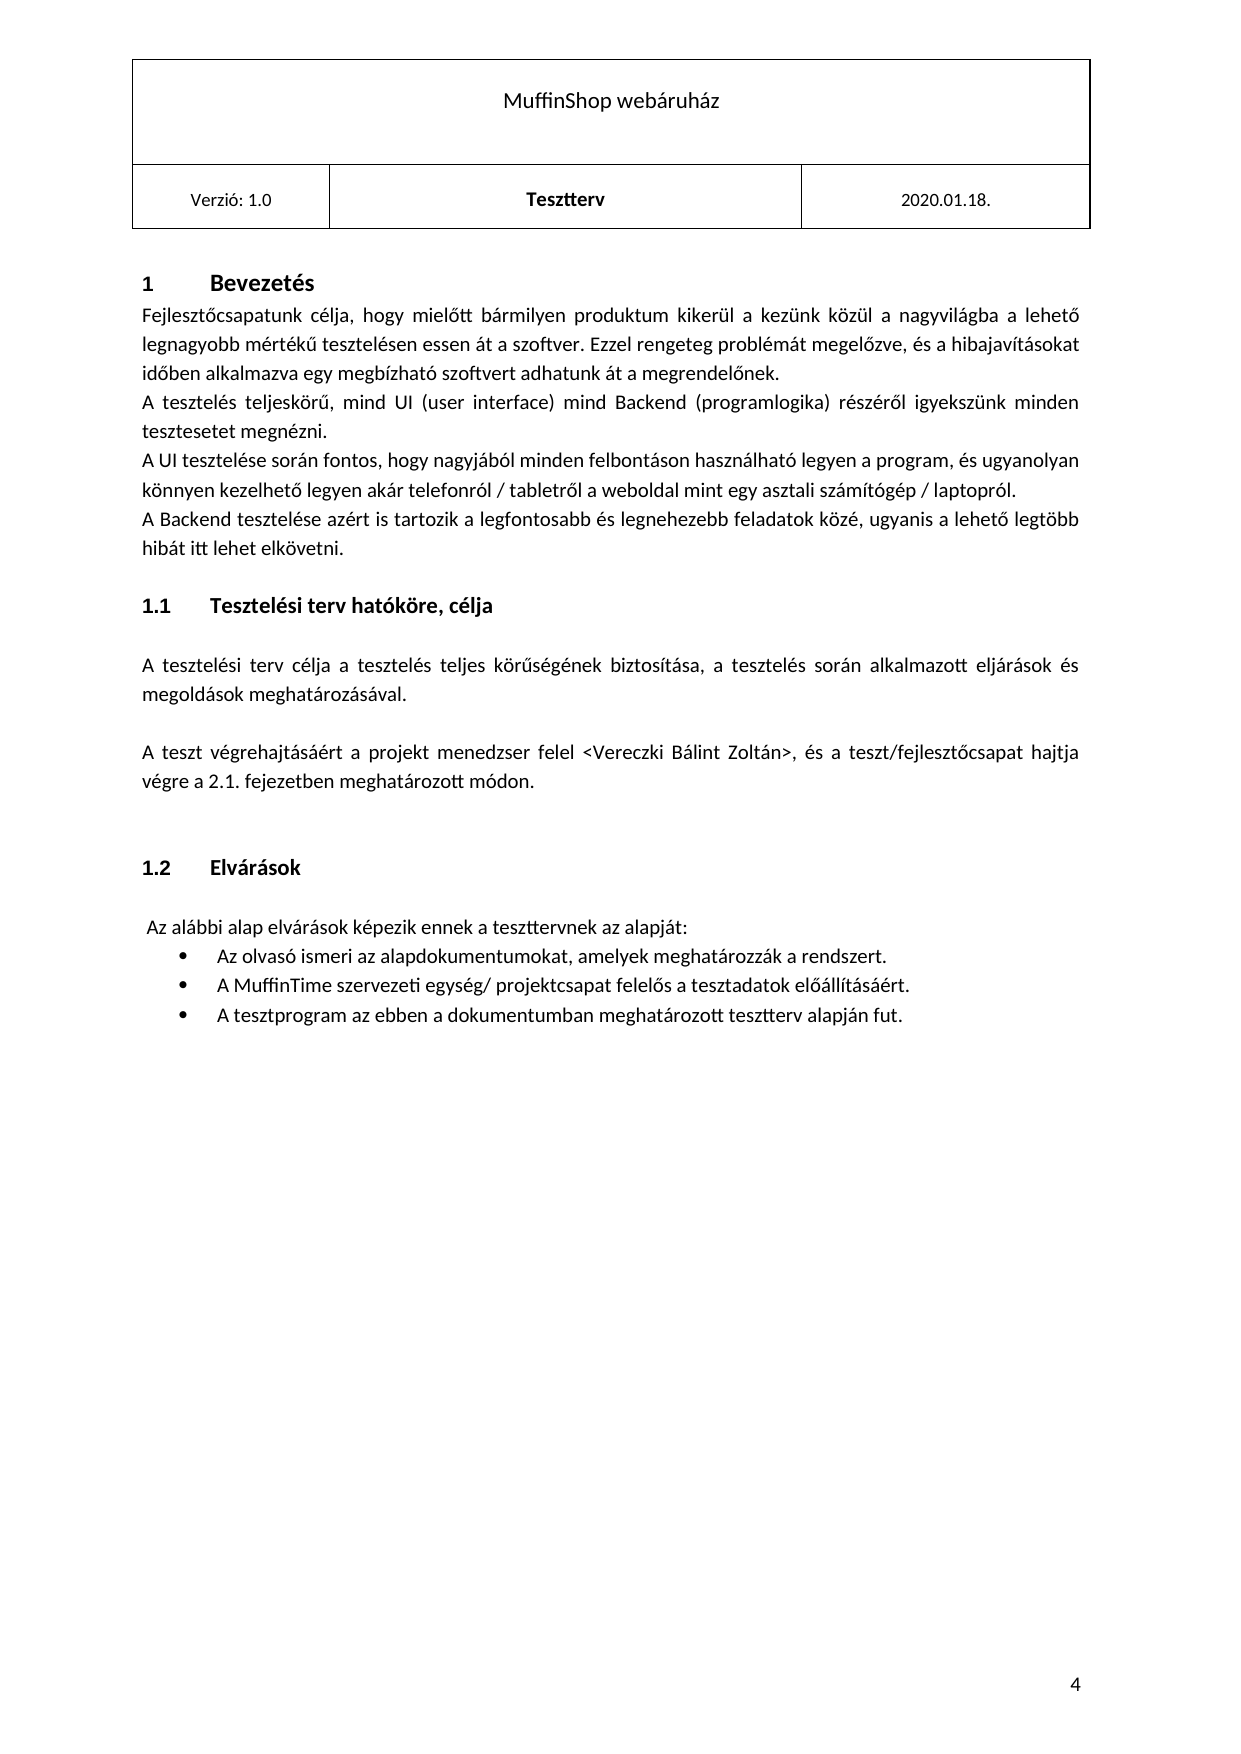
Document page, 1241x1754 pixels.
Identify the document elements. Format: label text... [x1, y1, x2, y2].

text A teszt végrehajtásáért a projekt menedzser felel <Vereczki Bálint Zoltán>, és a teszt/fejlesztőcsapat hajtja végre a 2.1. fejezetben meghatározott módon. [142, 736, 1081, 794]
text Fejlesztőcsapatunk célja, hogy mielőtt bármilyen produktum kikerül a kezünk közül a nagyvilágba a lehető legnagyobb mértékű tesztelésen essen át a szoftver. Ezzel rengeteg problémát megelőzve, és a hibajavításokat időben alkalmazva egy megbízható szoftvert adhatunk át a megrendelőnek. [142, 298, 1081, 386]
text A tesztelési terv célja a tesztelés teljes körűségének biztosítása, a tesztelés során alkalmazott eljárások és megoldások meghatározásával. [142, 648, 1081, 706]
subtitle Bevezetés [142, 268, 1081, 298]
text A Backend tesztelése azért is tartozik a legfontosabb és legnehezebb feladatok közé, ugyanis a lehető legtöbb hibát itt lehet elkövetni. [142, 502, 1081, 561]
text A UI tesztelése során fontos, hogy nagyjából minden felbontáson használható legyen a program, és ugyanolyan könnyen kezelhető legyen akár telefonról / tabletről a weboldal mint egy asztali számítógép / laptopról. [142, 444, 1081, 502]
subtitle Tesztelési terv hatóköre, célja [142, 590, 1081, 619]
text Az alábbi alap elvárások képezik ennek a teszttervnek az alapját: [142, 911, 1081, 940]
text A tesztelés teljeskörű, mind UI (user interface) mind Backend (programlogika) részéről igyekszünk minden tesztesetet megnézni. [142, 386, 1081, 444]
list A tesztprogram az ebben a dokumentumban meghatározott tesztterv alapján fut. [179, 998, 1081, 1027]
list A MuffinTime szervezeti egység/ projektcsapat felelős a tesztadatok előállításáért. [179, 969, 1081, 998]
list Az olvasó ismeri az alapdokumentumokat, amelyek meghatározzák a rendszert. [179, 940, 1081, 969]
subtitle Elvárások [142, 852, 1081, 881]
